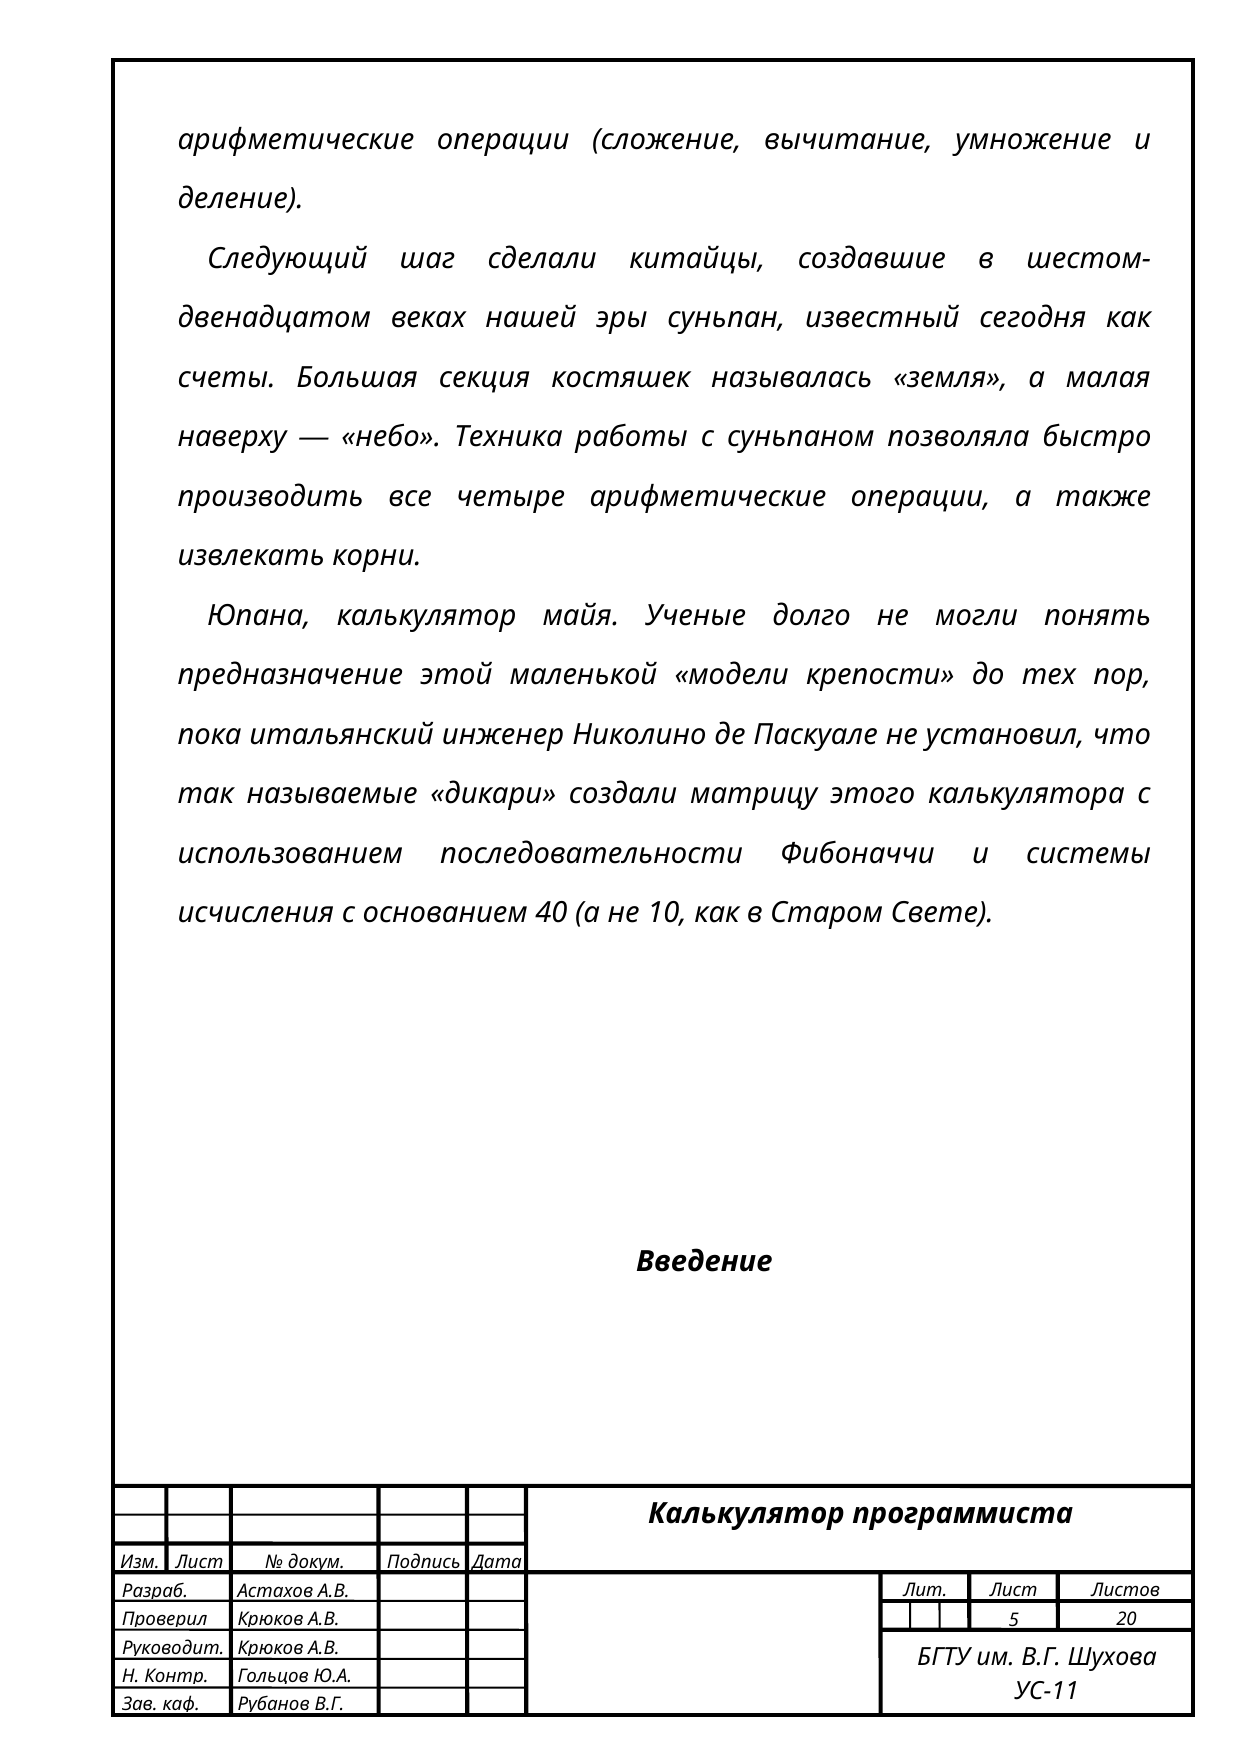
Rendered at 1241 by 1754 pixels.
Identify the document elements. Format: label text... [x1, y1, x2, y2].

text Юпана, калькулятор майя. Ученые долго не могли понять предназначение этой маленькой «модели крепости» до тех пор, пока итальянский инженер Николино де Паскуале не установил, что так называемые «дикари» создали матрицу этого калькулятора с использованием последовательности Фибоначчи и системы исчисления с основанием 40 (а не 10, как в Старом Свете). [177, 594, 1152, 931]
text Следующий шаг сделали китайцы, создавшие в шестом-двенадцатом веках нашей эры суньпан, известный сегодня как счеты. Большая секция костяшек называлась «земля», а малая наверху — «небо». Техника работы с суньпаном позволяла быстро производить все четыре арифметические операции, а также извлекать корни. [177, 237, 1152, 574]
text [177, 118, 1152, 217]
